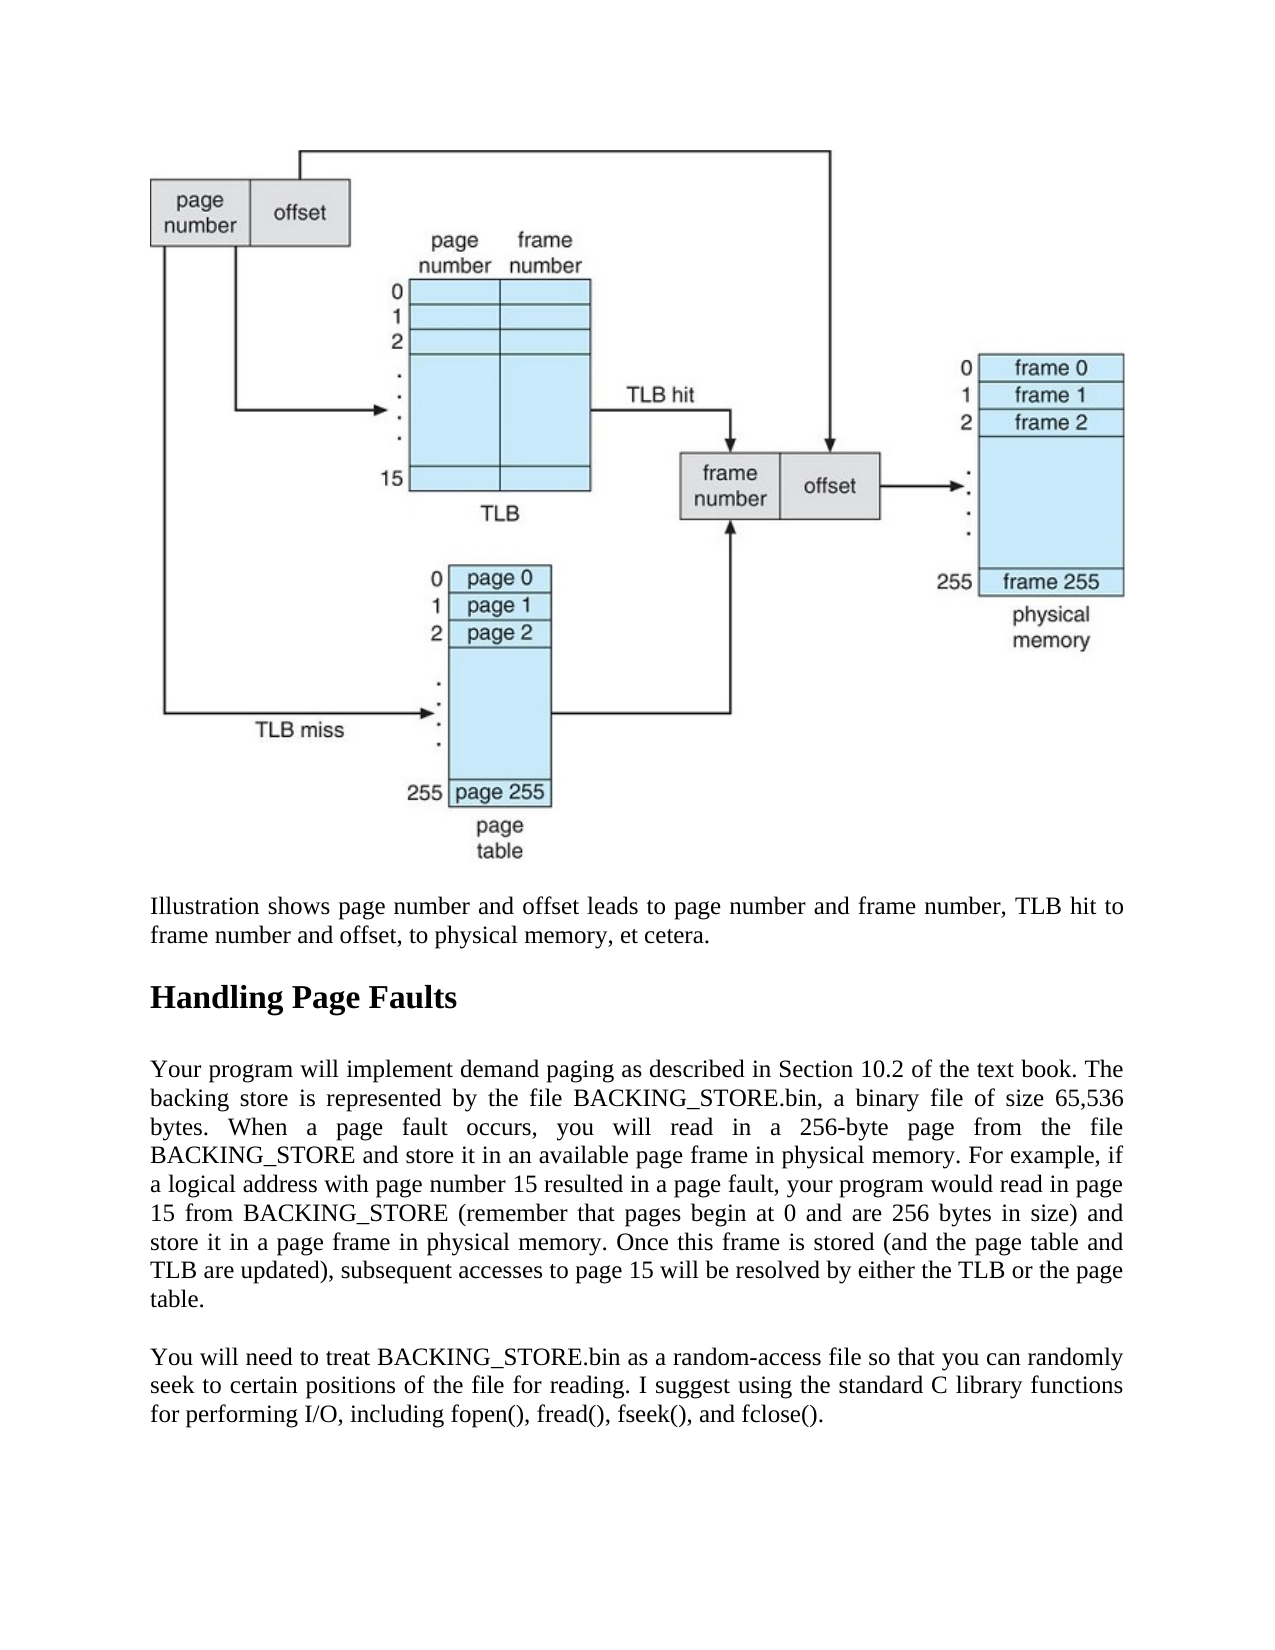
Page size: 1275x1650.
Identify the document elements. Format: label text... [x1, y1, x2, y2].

text Illustration shows page number and offset leads to page number and frame number, TLB hit to frame number and offset, to physical memory, et cetera. [150, 891, 1125, 949]
text Handling Page Faults [150, 978, 1125, 1016]
text You will need to treat BACKING_STORE.bin as a random-access file so that you can randomly seek to certain positions of the file for reading. I suggest using the standard C library functions for performing I/O, including fopen(), fread(), fseek(), and fclose(). [150, 1342, 1125, 1428]
picture [150, 150, 1125, 863]
text Your program will implement demand paging as described in Section 10.2 of the text book. The backing store is represented by the file BACKING_STORE.bin, a binary file of size 65,536 bytes. When a page fault occurs, you will read in a 256-byte page from the file BACKING_STORE and store it in an available page frame in physical memory. For example, if a logical address with page number 15 resulted in a page fault, your program would read in page 15 from BACKING_STORE (remember that pages begin at 0 and are 256 bytes in size) and store it in a page frame in physical memory. Once this frame is stored (and the page table and TLB are updated), subsequent accesses to page 15 will be resolved by either the TLB or the page table. [150, 1054, 1125, 1313]
